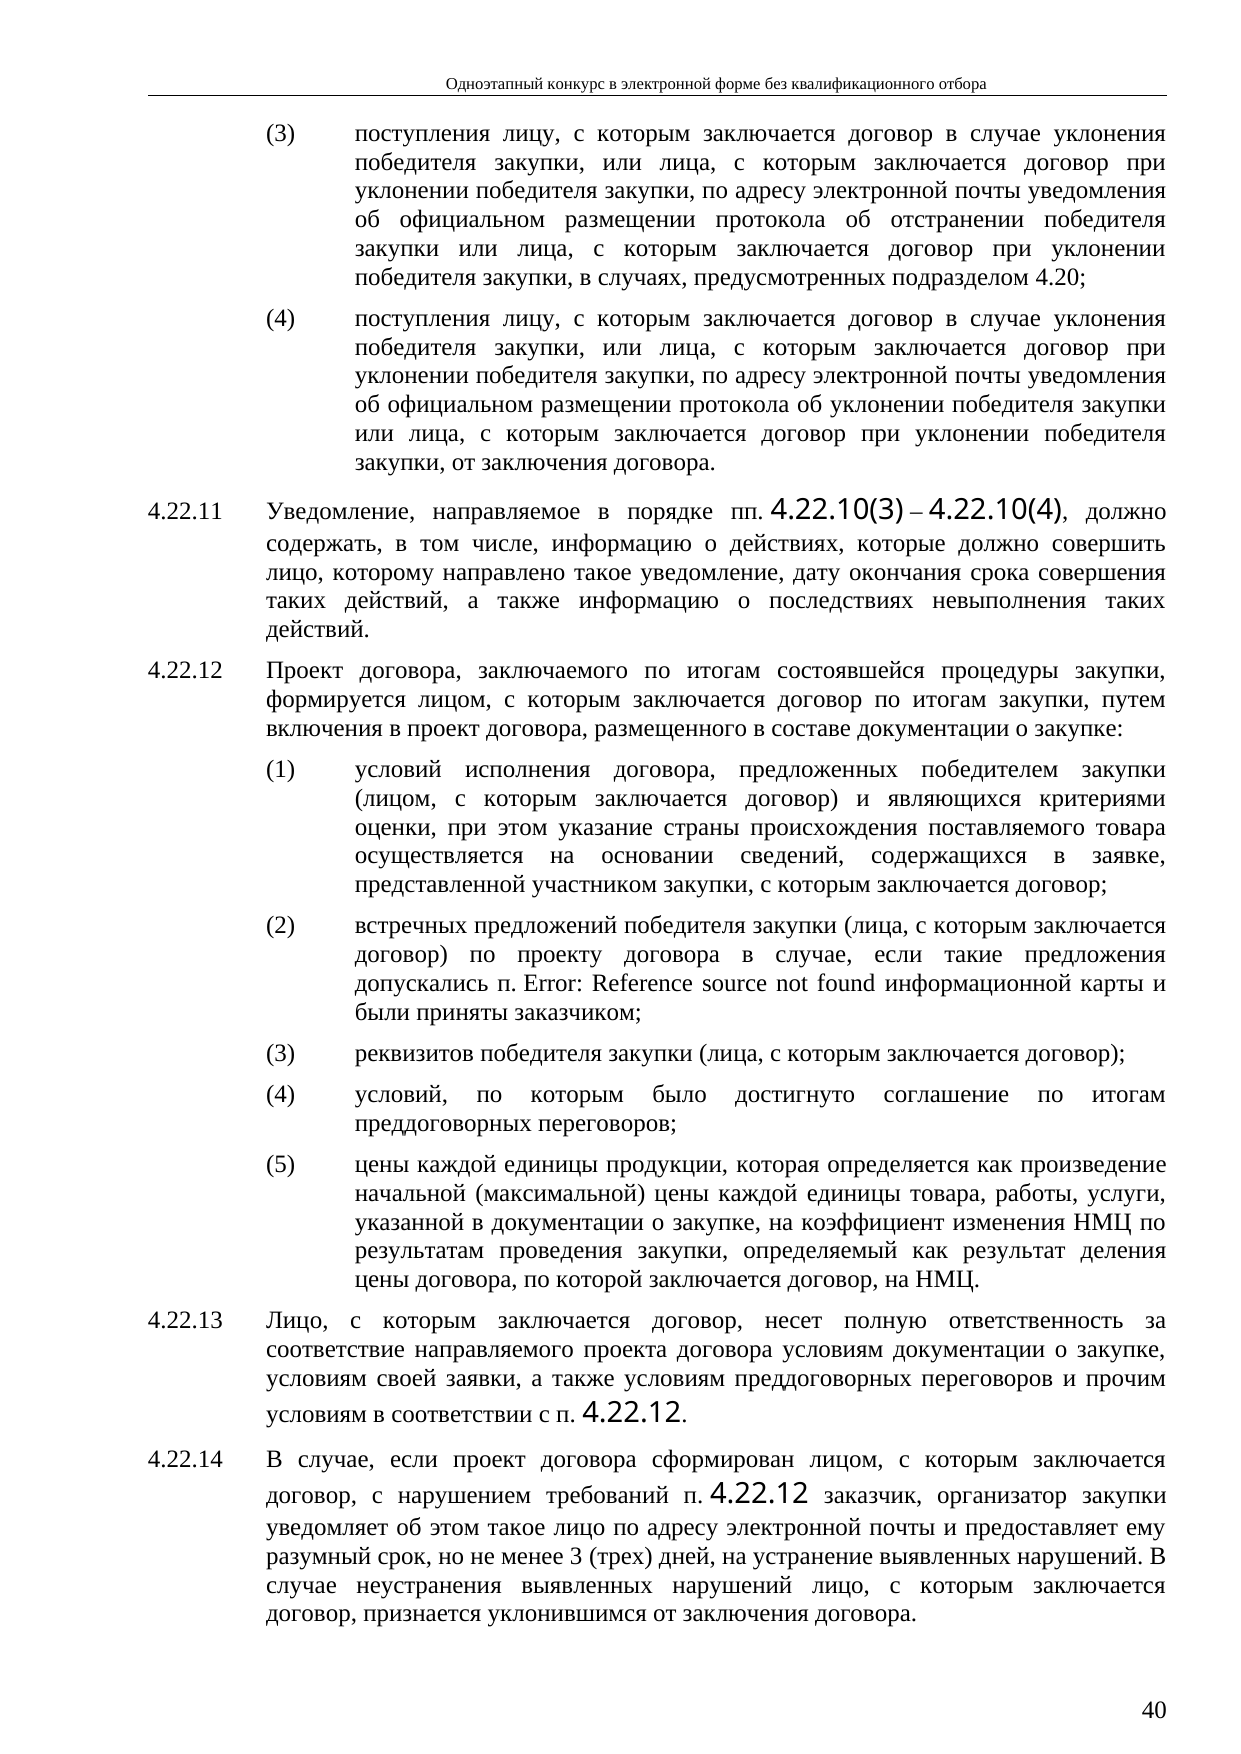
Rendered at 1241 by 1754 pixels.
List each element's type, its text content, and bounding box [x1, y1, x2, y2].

text условий исполнения договора, предложенных победителем закупки (лицом, с которым заключается договор) и являющихся критериями оценки, при этом указание страны происхождения поставляемого товара осуществляется на основании сведений, содержащихся в заявке, представленной участником закупки, с которым заключается договор; [266, 754, 1167, 898]
text Уведомление, направляемое в порядке пп. 4.22.10(3) – 4.22.10(4), должно содержать, в том числе, информацию о действиях, которые должно совершить лицо, которому направлено такое уведомление, дату окончания срока совершения таких действий, а также информацию о последствиях невыполнения таких действий. [148, 488, 1167, 643]
text Проект договора, заключаемого по итогам состоявшейся процедуры закупки, формируется лицом, с которым заключается договор по итогам закупки, путем включения в проект договора, размещенного в составе документации о закупке: [148, 655, 1167, 742]
text условий, по которым было достигнуто соглашение по итогам преддоговорных переговоров; [266, 1079, 1167, 1137]
text поступления лицу, с которым заключается договор в случае уклонения победителя закупки, или лица, с которым заключается договор при уклонении победителя закупки, по адресу электронной почты уведомления об официальном размещении протокола об отстранении победителя закупки или лица, с которым заключается договор при уклонении победителя закупки, в случаях, предусмотренных подразделом 4.20; [266, 118, 1167, 291]
text поступления лицу, с которым заключается договор в случае уклонения победителя закупки, или лица, с которым заключается договор при уклонении победителя закупки, по адресу электронной почты уведомления об официальном размещении протокола об уклонении победителя закупки или лица, с которым заключается договор при уклонении победителя закупки, от заключения договора. [266, 303, 1167, 476]
text цены каждой единицы продукции, которая определяется как произведение начальной (максимальной) цены каждой единицы товара, работы, услуги, указанной в документации о закупке, на коэффициент изменения НМЦ по результатам проведения закупки, определяемый как результат деления цены договора, по которой заключается договор, на НМЦ. [266, 1149, 1167, 1293]
text В случае, если проект договора сформирован лицом, с которым заключается договор, с нарушением требований п. 4.22.12 заказчик, организатор закупки уведомляет об этом такое лицо по адресу электронной почты и предоставляет ему разумный срок, но не менее 3 (трех) дней, на устранение выявленных нарушений. В случае неустранения выявленных нарушений лицо, с которым заключается договор, признается уклонившимся от заключения договора. [148, 1444, 1167, 1627]
text Лицо, с которым заключается договор, несет полную ответственность за соответствие направляемого проекта договора условиям документации о закупке, условиям своей заявки, а также условиям преддоговорных переговоров и прочим условиям в соответствии с п. 4.22.12. [148, 1305, 1167, 1431]
text реквизитов победителя закупки (лица, с которым заключается договор); [266, 1038, 1167, 1067]
